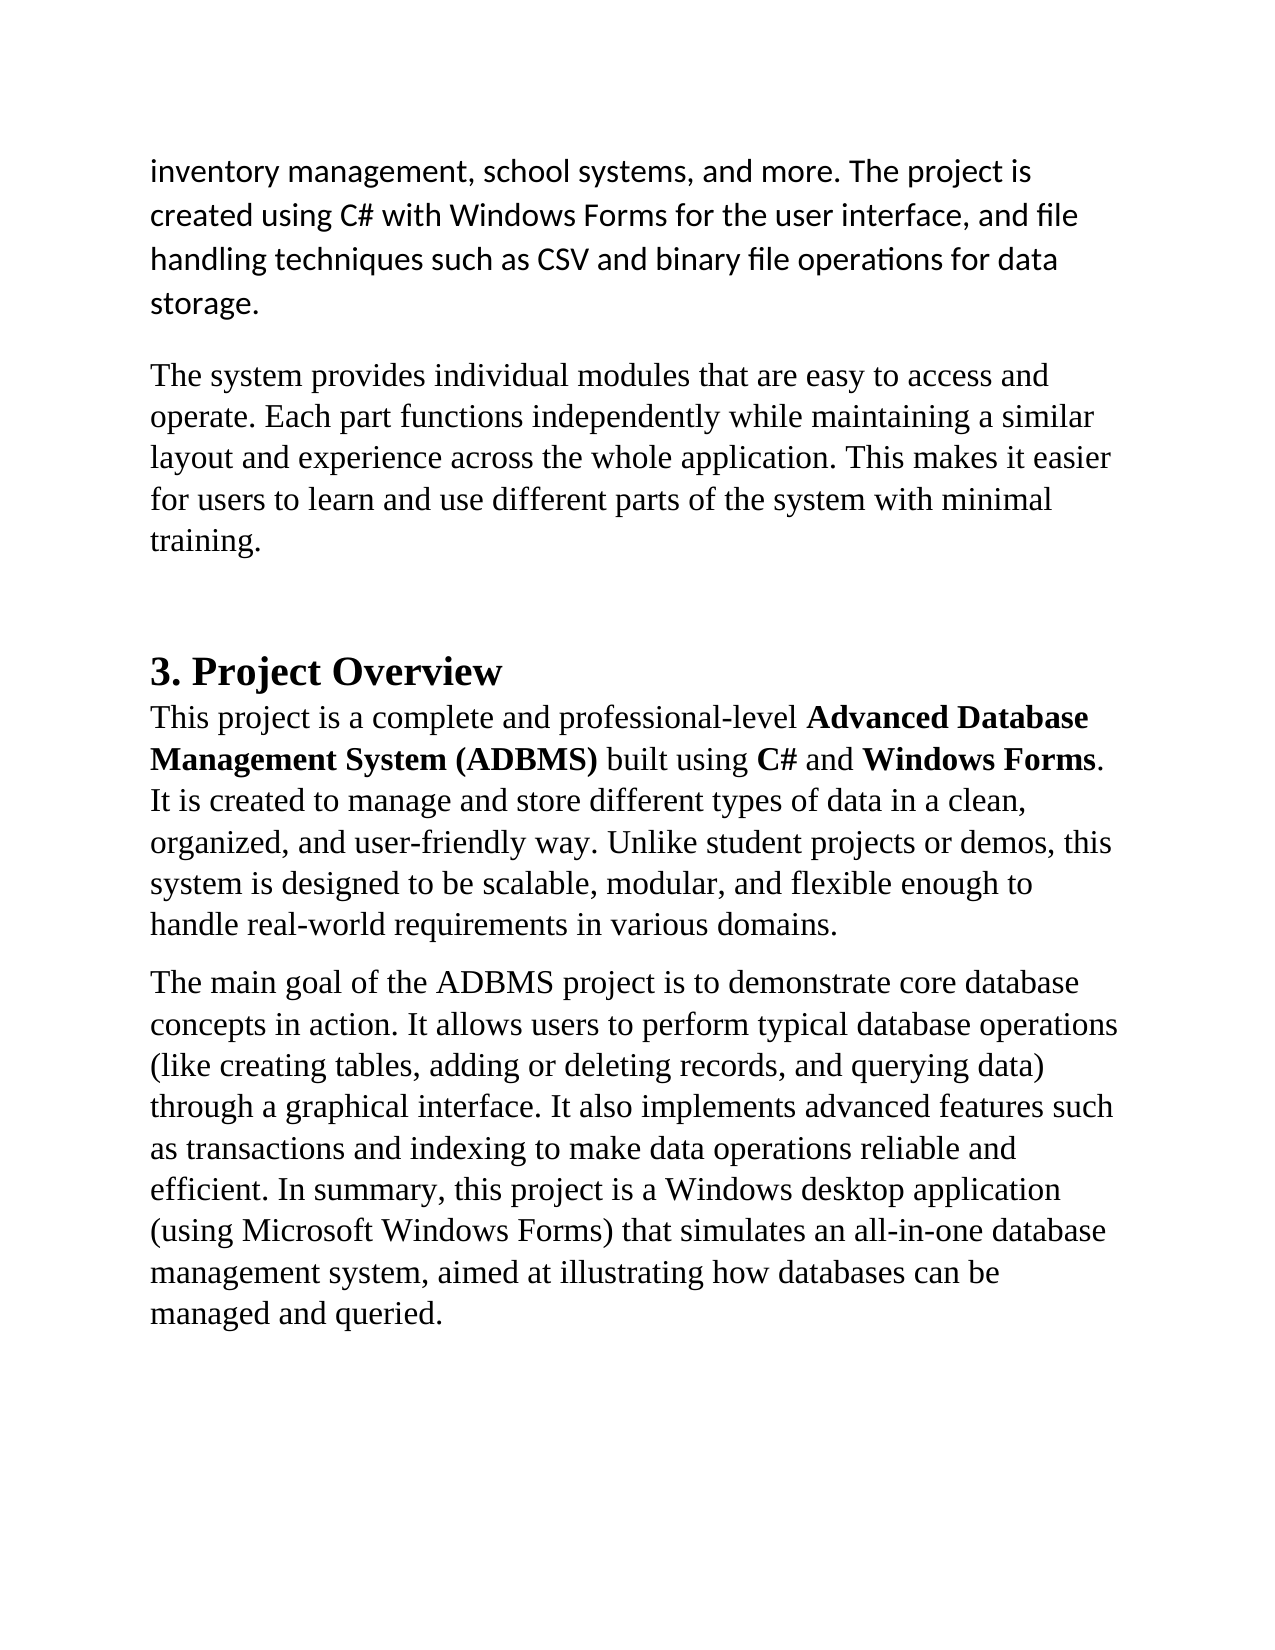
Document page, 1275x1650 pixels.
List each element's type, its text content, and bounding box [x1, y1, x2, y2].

text This project is a complete and professional-level Advanced Database Management System (ADBMS) built using C# and Windows Forms. It is created to manage and store different types of data in a clean, organized, and user-friendly way. Unlike student projects or demos, this system is designed to be scalable, modular, and flexible enough to handle real-world requirements in various domains. [150, 698, 1125, 943]
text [150, 150, 1125, 323]
text The system provides individual modules that are easy to access and operate. Each part functions independently while maintaining a similar layout and experience across the whole application. This makes it easier for users to learn and use different parts of the system with minimal training. [150, 355, 1125, 559]
subtitle 3. Project Overview [150, 646, 1125, 694]
text The main goal of the ADBMS project is to demonstrate core database concepts in action. It allows users to perform typical database operations (like creating tables, adding or deleting records, and querying data) through a graphical interface. It also implements advanced features such as transactions and indexing to make data operations reliable and efficient. In summary, this project is a Windows desktop application (using Microsoft Windows Forms) that simulates an all-in-one database management system, aimed at illustrating how databases can be managed and queried. [150, 963, 1125, 1332]
